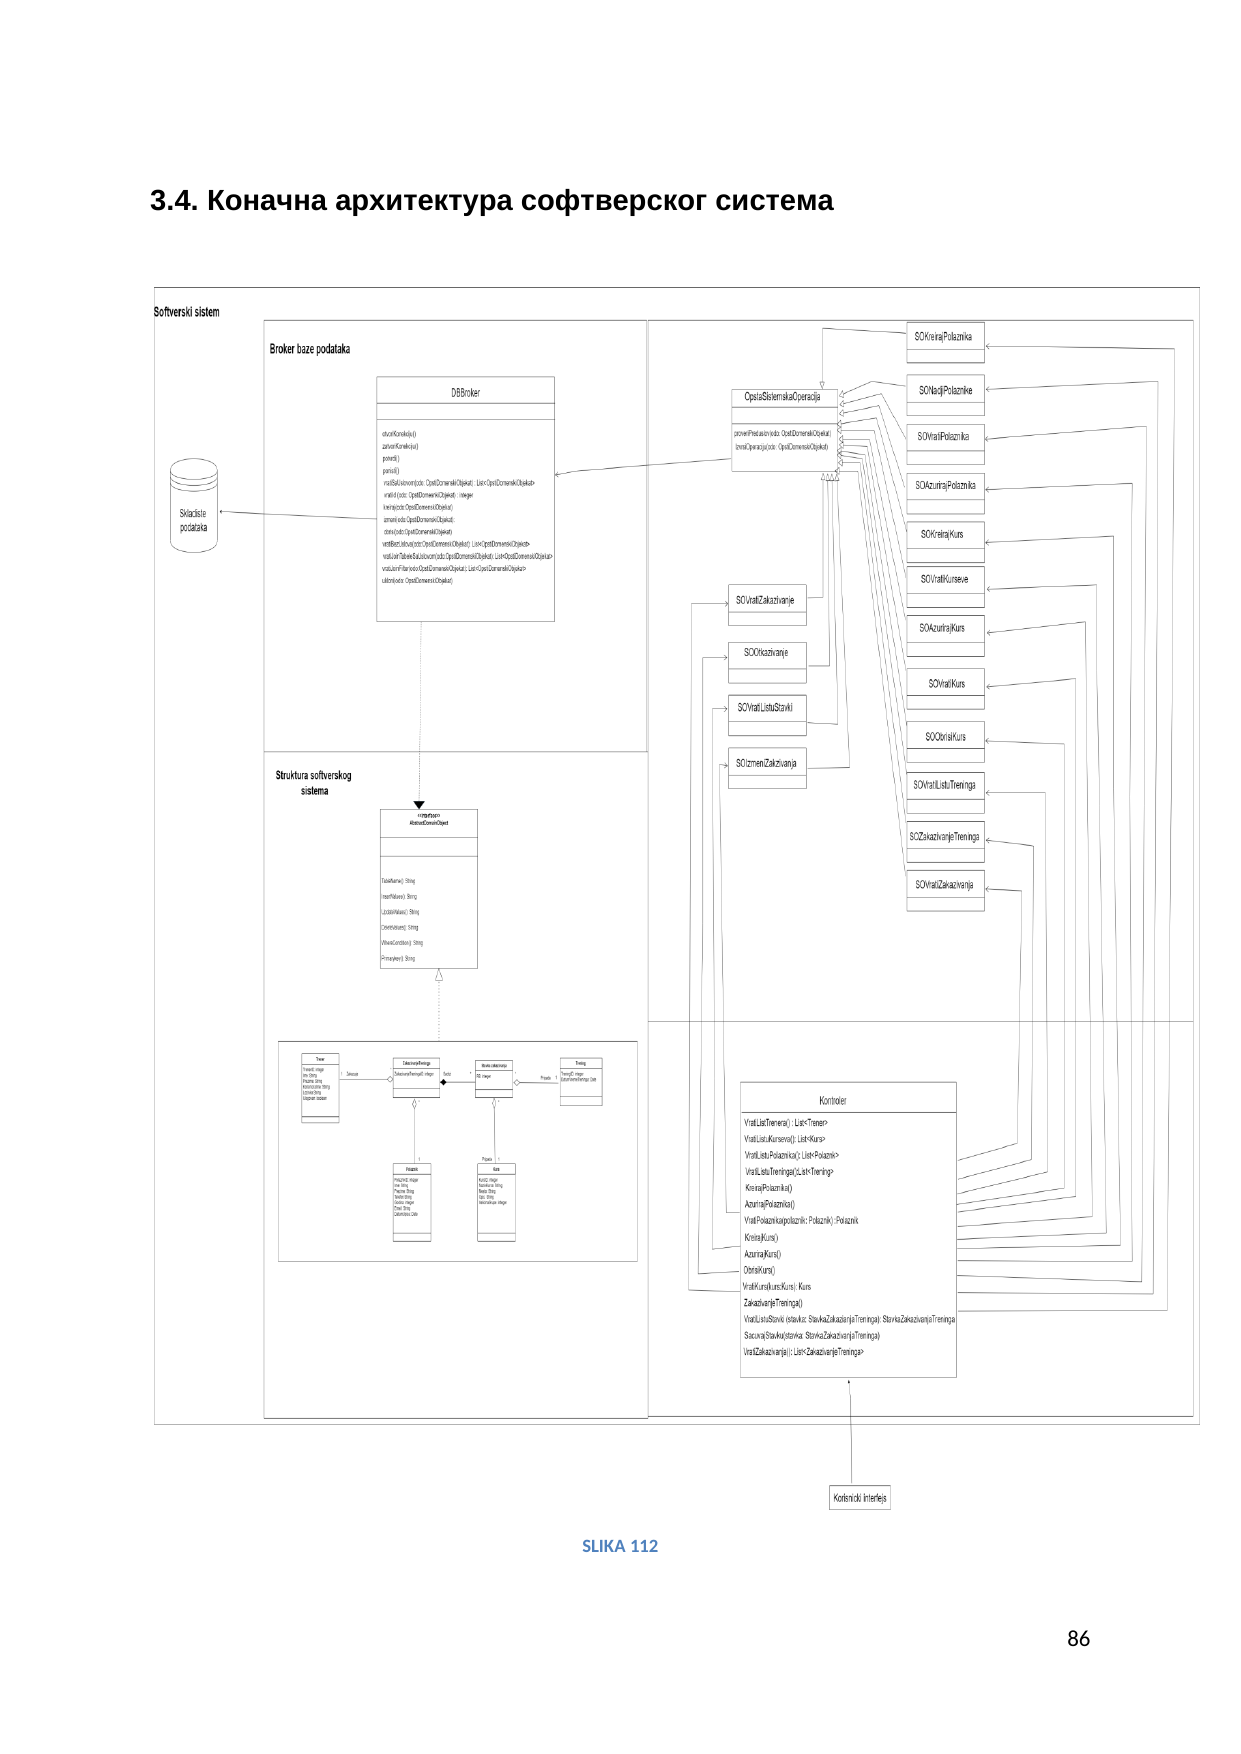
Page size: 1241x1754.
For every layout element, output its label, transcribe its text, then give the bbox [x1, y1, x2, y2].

subtitle 3.4. Коначна архитектура софтверског система [150, 183, 1090, 217]
picture [150, 287, 1200, 1510]
text SLIKA 112 [150, 1534, 1090, 1557]
